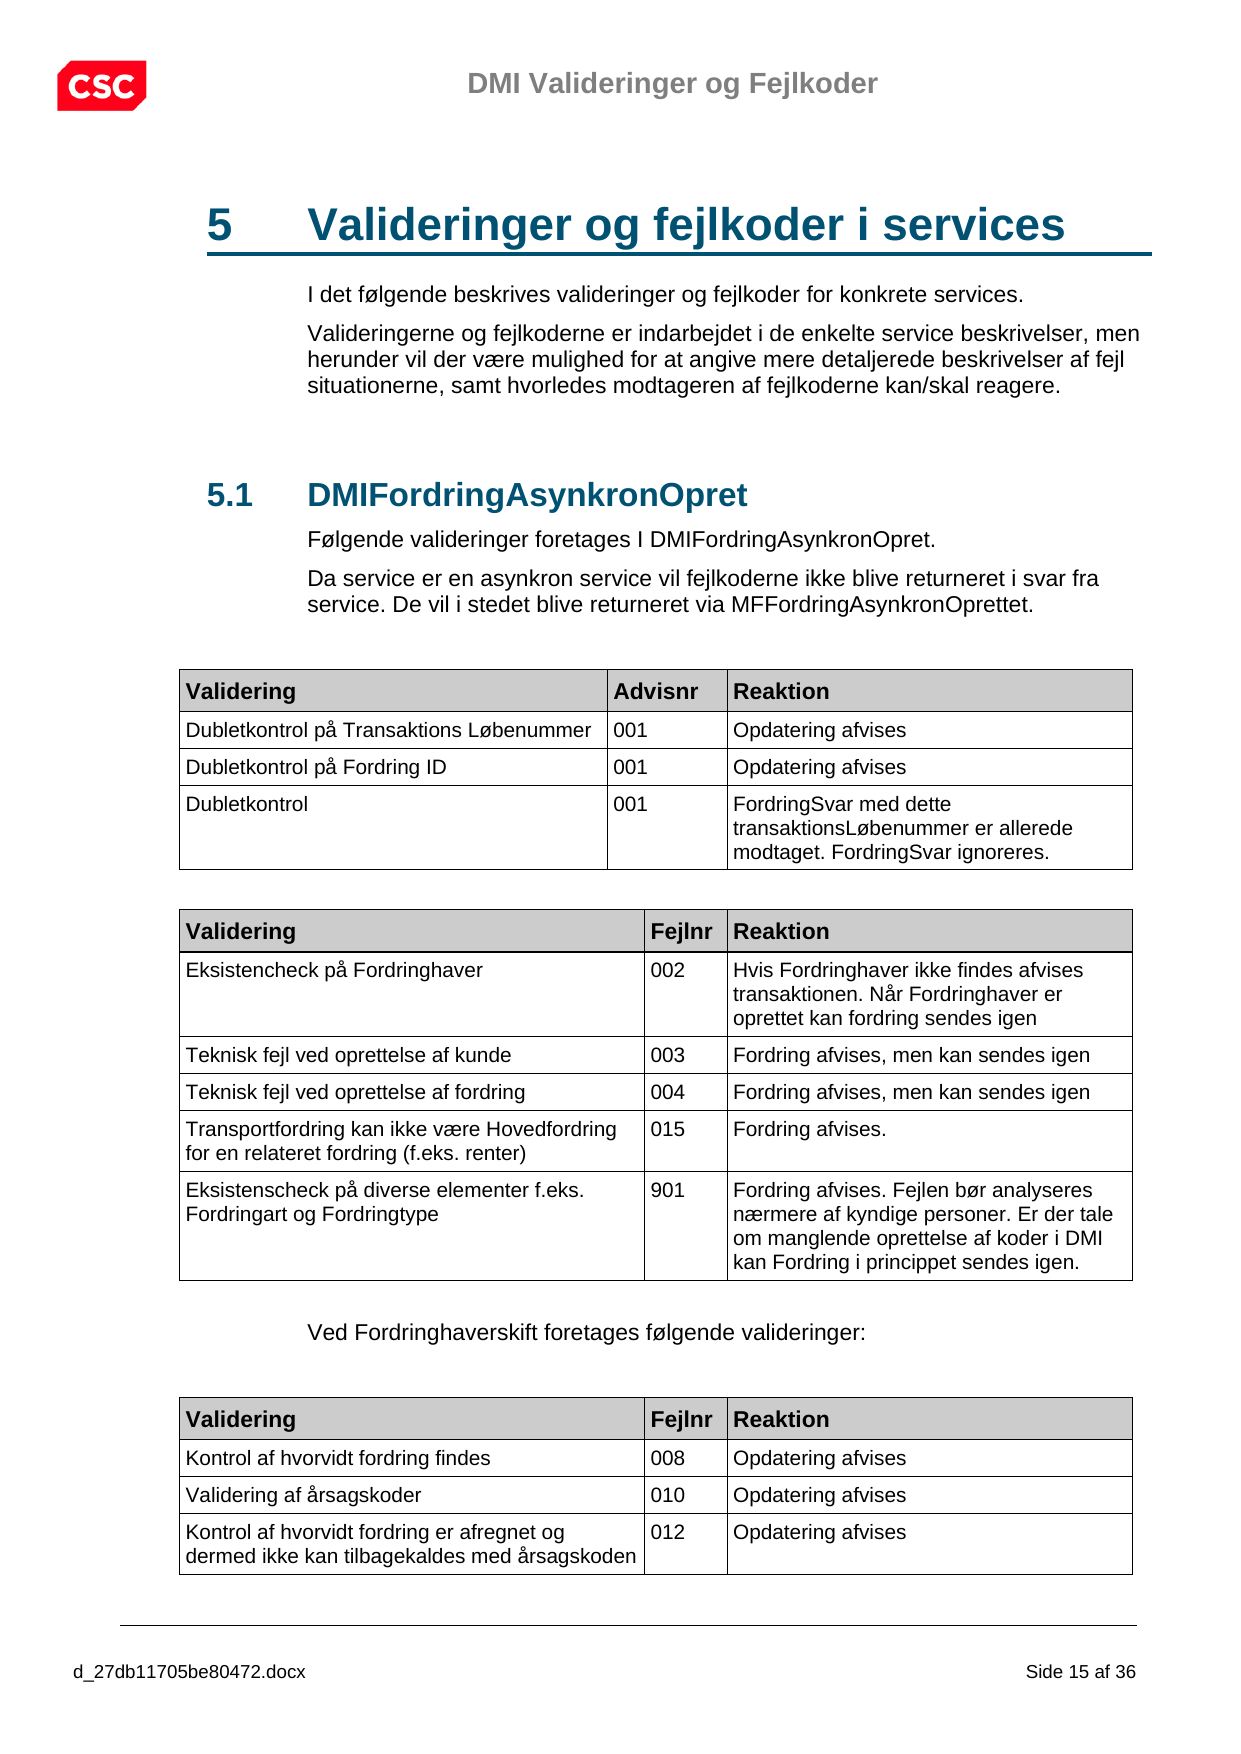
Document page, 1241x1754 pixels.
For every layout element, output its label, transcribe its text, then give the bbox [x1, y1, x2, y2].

table_cell 010 [645, 1477, 727, 1513]
table_cell 008 [645, 1440, 727, 1476]
picture [45, 48, 158, 123]
text I det følgende beskrives valideringer og fejlkoder for konkrete services. [307, 281, 1152, 307]
table_cell Dubletkontrol [180, 786, 607, 869]
table_cell Teknisk fejl ved oprettelse af kunde [180, 1037, 644, 1073]
table_cell Opdatering afvises [728, 1477, 1132, 1513]
table_header Reaktion [728, 910, 1132, 951]
table_cell Fordring afvises. Fejlen bør analyseres nærmere af kyndige personer. Er der tale om manglende oprettelse af koder i DMI kan Fordring i princippet sendes igen. [728, 1172, 1132, 1279]
table_cell 015 [645, 1111, 727, 1171]
table_header Validering [180, 670, 607, 711]
table_cell Opdatering afvises [728, 749, 1132, 784]
table_cell 003 [645, 1037, 727, 1073]
table_cell Opdatering afvises [728, 1514, 1132, 1574]
table_header Reaktion [728, 670, 1132, 711]
text Da service er en asynkron service vil fejlkoderne ikke blive returneret i svar fra service. De vil i stedet blive returneret via MFFordringAsynkronOprettet. [307, 565, 1152, 617]
table_cell Teknisk fejl ved oprettelse af fordring [180, 1074, 644, 1110]
table_header Fejlnr [645, 1398, 727, 1439]
table_header Validering [180, 910, 644, 951]
table_header Validering [180, 1398, 644, 1439]
table_cell Dubletkontrol på Fordring ID [180, 749, 607, 784]
table_cell Fordring afvises, men kan sendes igen [728, 1074, 1132, 1110]
table_cell Hvis Fordringhaver ikke findes afvises transaktionen. Når Fordringhaver er oprettet kan fordring sendes igen [728, 953, 1132, 1036]
table_cell Eksistencheck på Fordringhaver [180, 953, 644, 1036]
table_cell 012 [645, 1514, 727, 1574]
table_cell 001 [608, 749, 727, 784]
table_cell Fordring afvises. [728, 1111, 1132, 1171]
table_cell Transportfordring kan ikke være Hovedfordring for en relateret fordring (f.eks. renter) [180, 1111, 644, 1171]
table_cell Kontrol af hvorvidt fordring er afregnet og dermed ikke kan tilbagekaldes med årsagskoden [180, 1514, 644, 1574]
text Følgende valideringer foretages I DMIFordringAsynkronOpret. [307, 526, 1152, 552]
table_cell 001 [608, 786, 727, 869]
table_header Fejlnr [645, 910, 727, 951]
table_cell Validering af årsagskoder [180, 1477, 644, 1513]
table_cell Opdatering afvises [728, 1440, 1132, 1476]
table_cell 002 [645, 953, 727, 1036]
table_cell 004 [645, 1074, 727, 1110]
subtitle Valideringer og fejlkoder i services [207, 198, 1152, 252]
table_header Advisnr [608, 670, 727, 711]
table_cell Kontrol af hvorvidt fordring findes [180, 1440, 644, 1476]
table_cell Eksistenscheck på diverse elementer f.eks. Fordringart og Fordringtype [180, 1172, 644, 1279]
text Valideringerne og fejlkoderne er indarbejdet i de enkelte service beskrivelser, men herunder vil der være mulighed for at angive mere detaljerede beskrivelser af fejl situationerne, samt hvorledes modtageren af fejlkoderne kan/skal reagere. [307, 319, 1152, 398]
table_cell FordringSvar med dette transaktionsLøbenummer er allerede modtaget. FordringSvar ignoreres. [728, 786, 1132, 869]
text Ved Fordringhaverskift foretages følgende valideringer: [307, 1319, 1152, 1346]
table_cell 901 [645, 1172, 727, 1279]
subtitle DMIFordringAsynkronOpret [207, 475, 1152, 513]
table_cell Dubletkontrol på Transaktions Løbenummer [180, 712, 607, 748]
table_cell 001 [608, 712, 727, 748]
table_cell Opdatering afvises [728, 712, 1132, 748]
table_header Reaktion [728, 1398, 1132, 1439]
table_cell Fordring afvises, men kan sendes igen [728, 1037, 1132, 1073]
